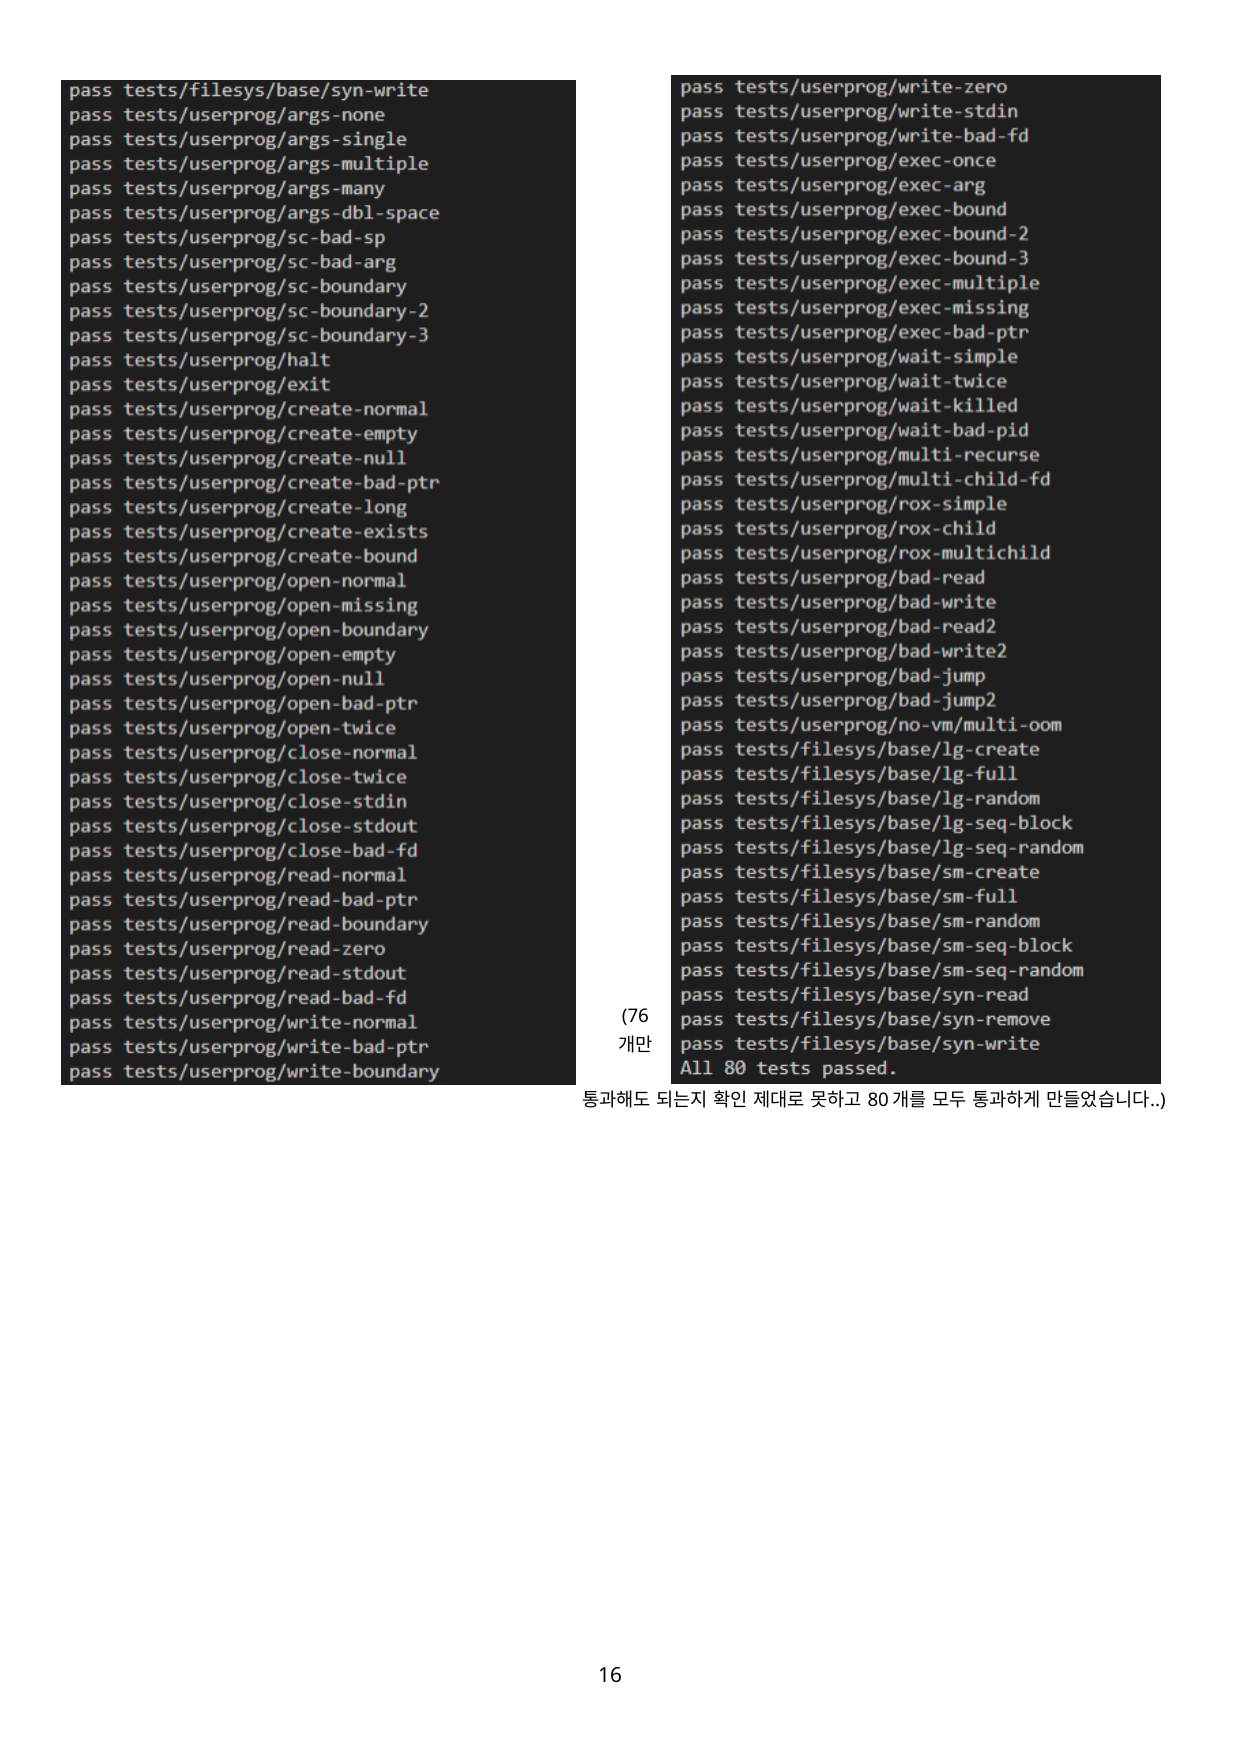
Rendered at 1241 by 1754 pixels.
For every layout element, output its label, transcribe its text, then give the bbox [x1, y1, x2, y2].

picture [671, 75, 1161, 1084]
picture [61, 80, 576, 1085]
text (76개만 통과해도 되는지 확인 제대로 못하고 80개를 모두 통과하게 만들었습니다..) [75, 1002, 1165, 1143]
